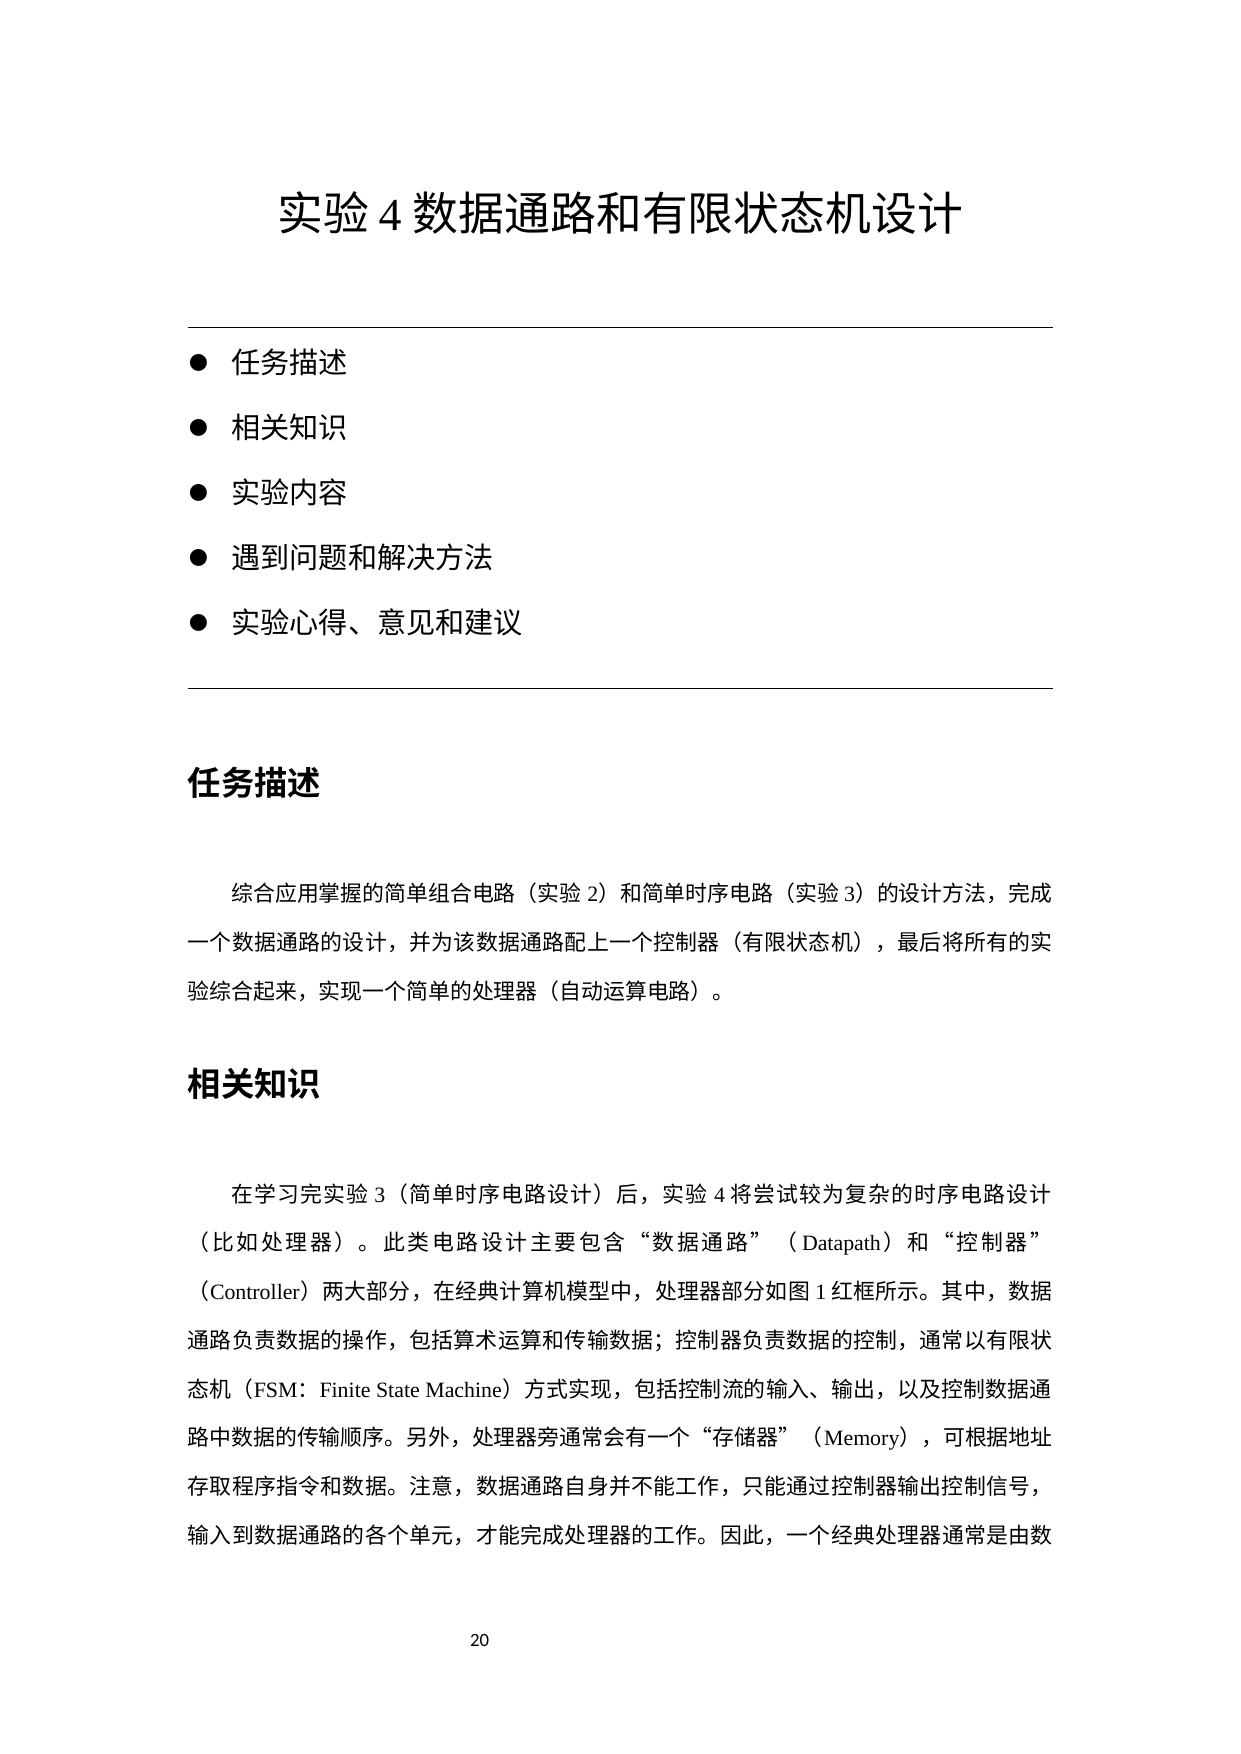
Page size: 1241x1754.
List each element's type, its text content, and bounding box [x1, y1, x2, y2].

text 实验4 数据通路和有限状态机设计 [187, 162, 1053, 259]
list 相关知识 [187, 393, 1053, 458]
subtitle 任务描述 [187, 749, 1053, 814]
list 实验内容 [187, 458, 1053, 523]
list 实验心得、意见和建议 [187, 588, 1053, 653]
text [187, 1176, 1053, 1550]
subtitle 相关知识 [187, 1049, 1053, 1114]
text 综合应用掌握的简单组合电路（实验2）和简单时序电路（实验3）的设计方法，完成一个数据通路的设计，并为该数据通路配上一个控制器（有限状态机），最后将所有的实验综合起来，实现一个简单的处理器（自动运算电路）。 [187, 876, 1053, 1006]
list 任务描述 [187, 328, 1053, 393]
list 遇到问题和解决方法 [187, 523, 1053, 588]
